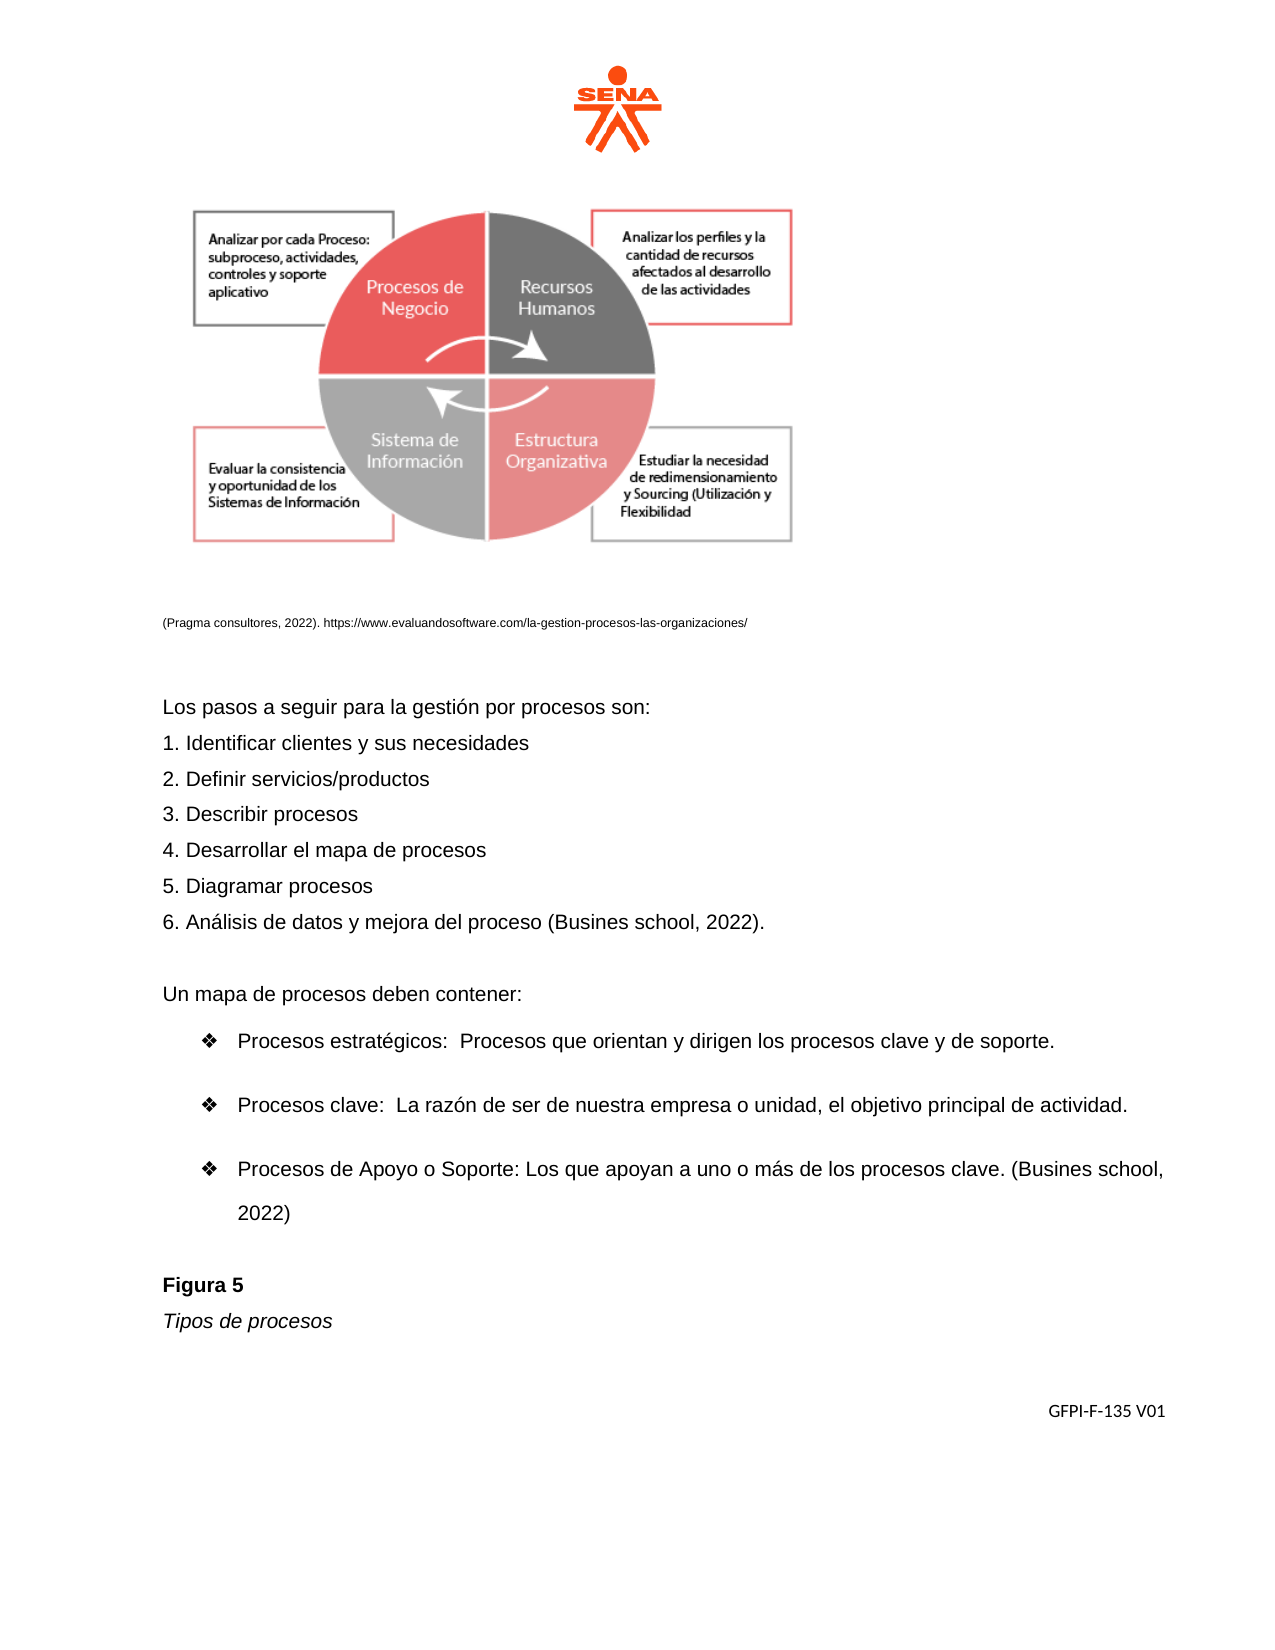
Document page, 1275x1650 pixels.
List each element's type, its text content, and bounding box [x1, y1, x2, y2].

list Procesos estratégicos: Procesos que orientan y dirigen los procesos clave y de soporte. [200, 1018, 1167, 1061]
text 2. Definir servicios/productos [162, 766, 1167, 790]
text 6. Análisis de datos y mejora del proceso (Busines school, 2022). [162, 910, 1167, 934]
text Los pasos a seguir para la gestión por procesos son: [162, 694, 1167, 718]
text 5. Diagramar procesos [162, 874, 1167, 898]
text 3. Describir procesos [162, 802, 1167, 826]
text (Pragma consultores, 2022). https://www.evaluandosoftware.com/la-gestion-procesos-las-organizaciones/ [162, 616, 1167, 631]
text Tipos de procesos [162, 1308, 1167, 1332]
text Figura 5 [162, 1273, 1167, 1297]
picture [564, 62, 668, 157]
list Procesos de Apoyo o Soporte: Los que apoyan a uno o más de los procesos clave. (Busines school, 2022) [200, 1146, 1167, 1225]
text 1. Identificar clientes y sus necesidades [162, 730, 1167, 754]
picture [177, 200, 820, 567]
list Procesos clave: La razón de ser de nuestra empresa o unidad, el objetivo principal de actividad. [200, 1082, 1167, 1125]
text Un mapa de procesos deben contener: [162, 982, 1167, 1006]
text 4. Desarrollar el mapa de procesos [162, 838, 1167, 862]
